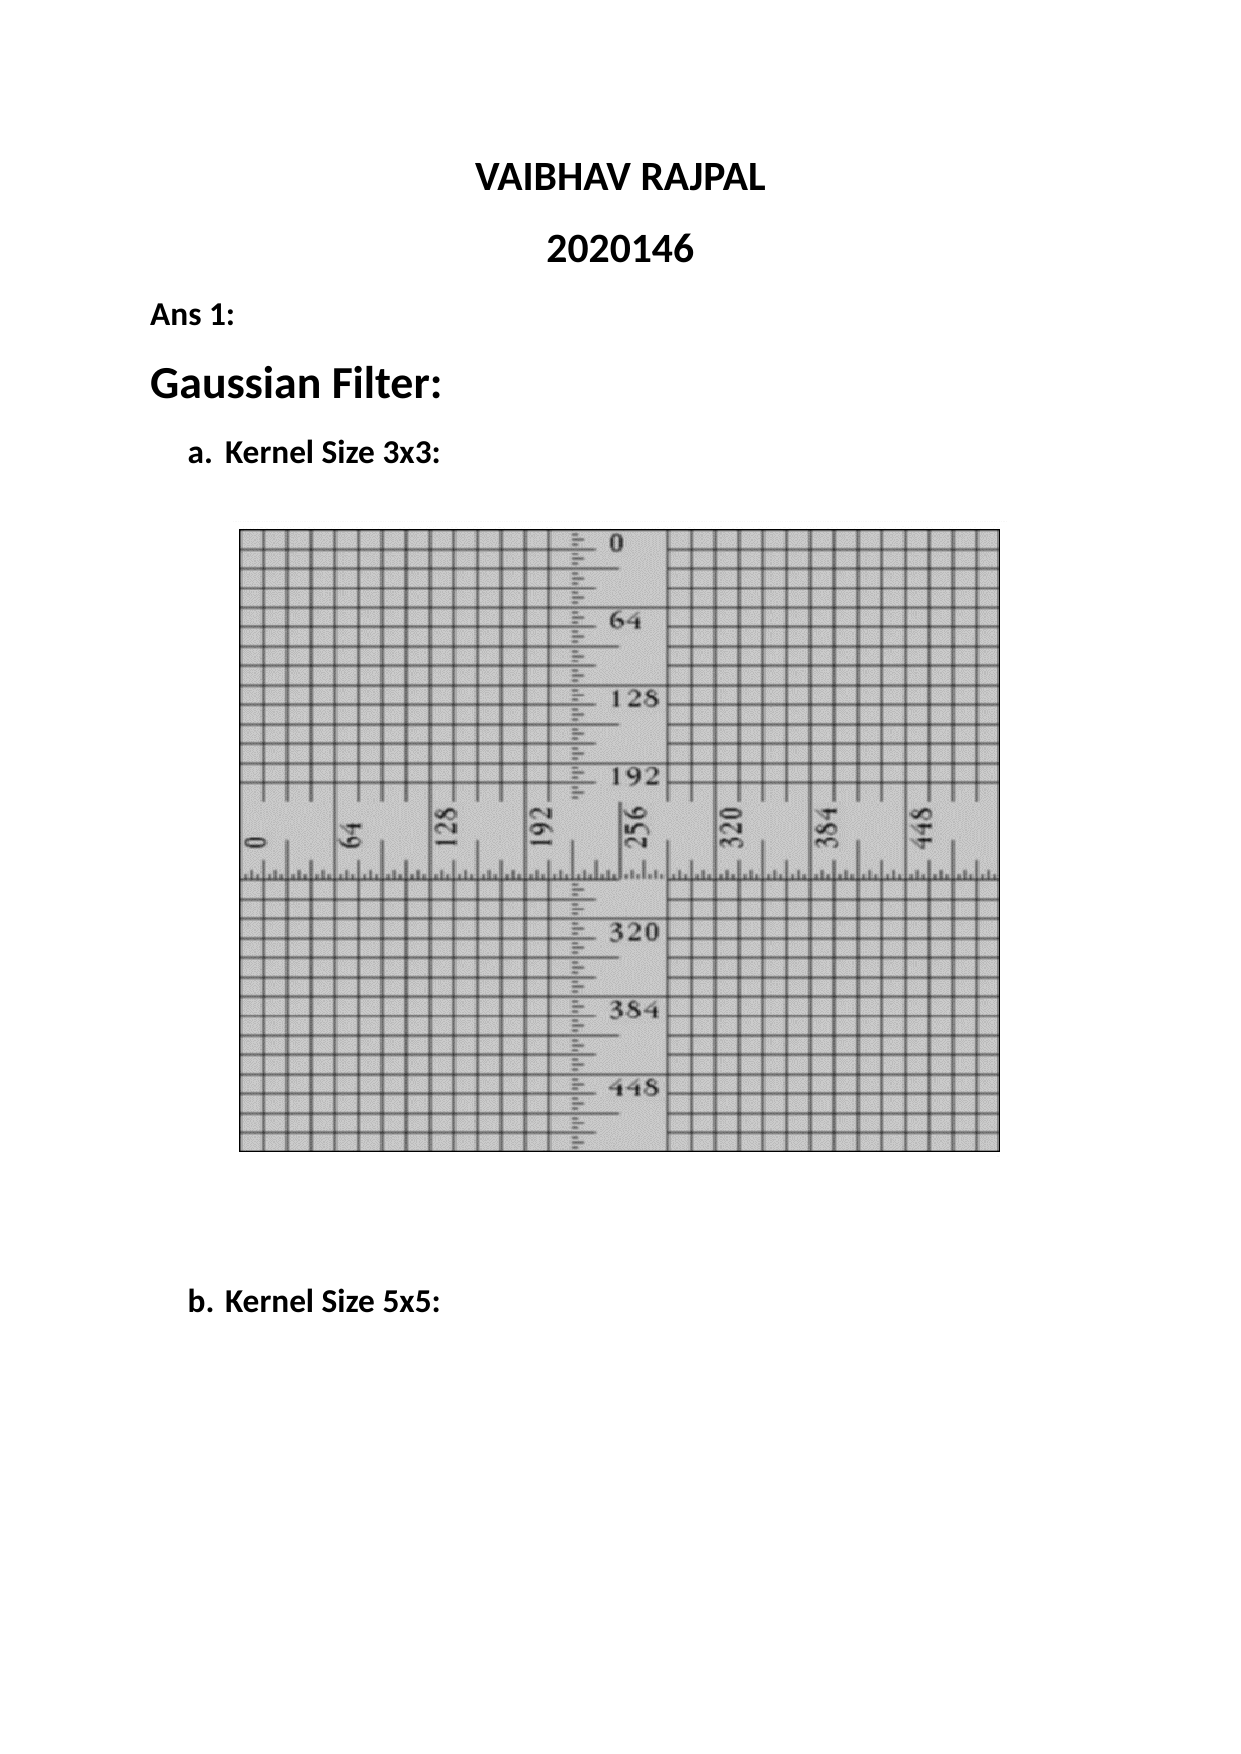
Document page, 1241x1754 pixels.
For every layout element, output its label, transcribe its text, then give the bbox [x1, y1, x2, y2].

text 2020146 [150, 222, 1090, 272]
list Kernel Size 5x5: [187, 1280, 1090, 1321]
text Ans 1: [150, 293, 1090, 334]
text VAIBHAV RAJPAL [150, 150, 1090, 201]
picture [230, 518, 1011, 1158]
text Gaussian Filter: [150, 354, 1090, 410]
list Kernel Size 3x3: [187, 431, 1090, 471]
